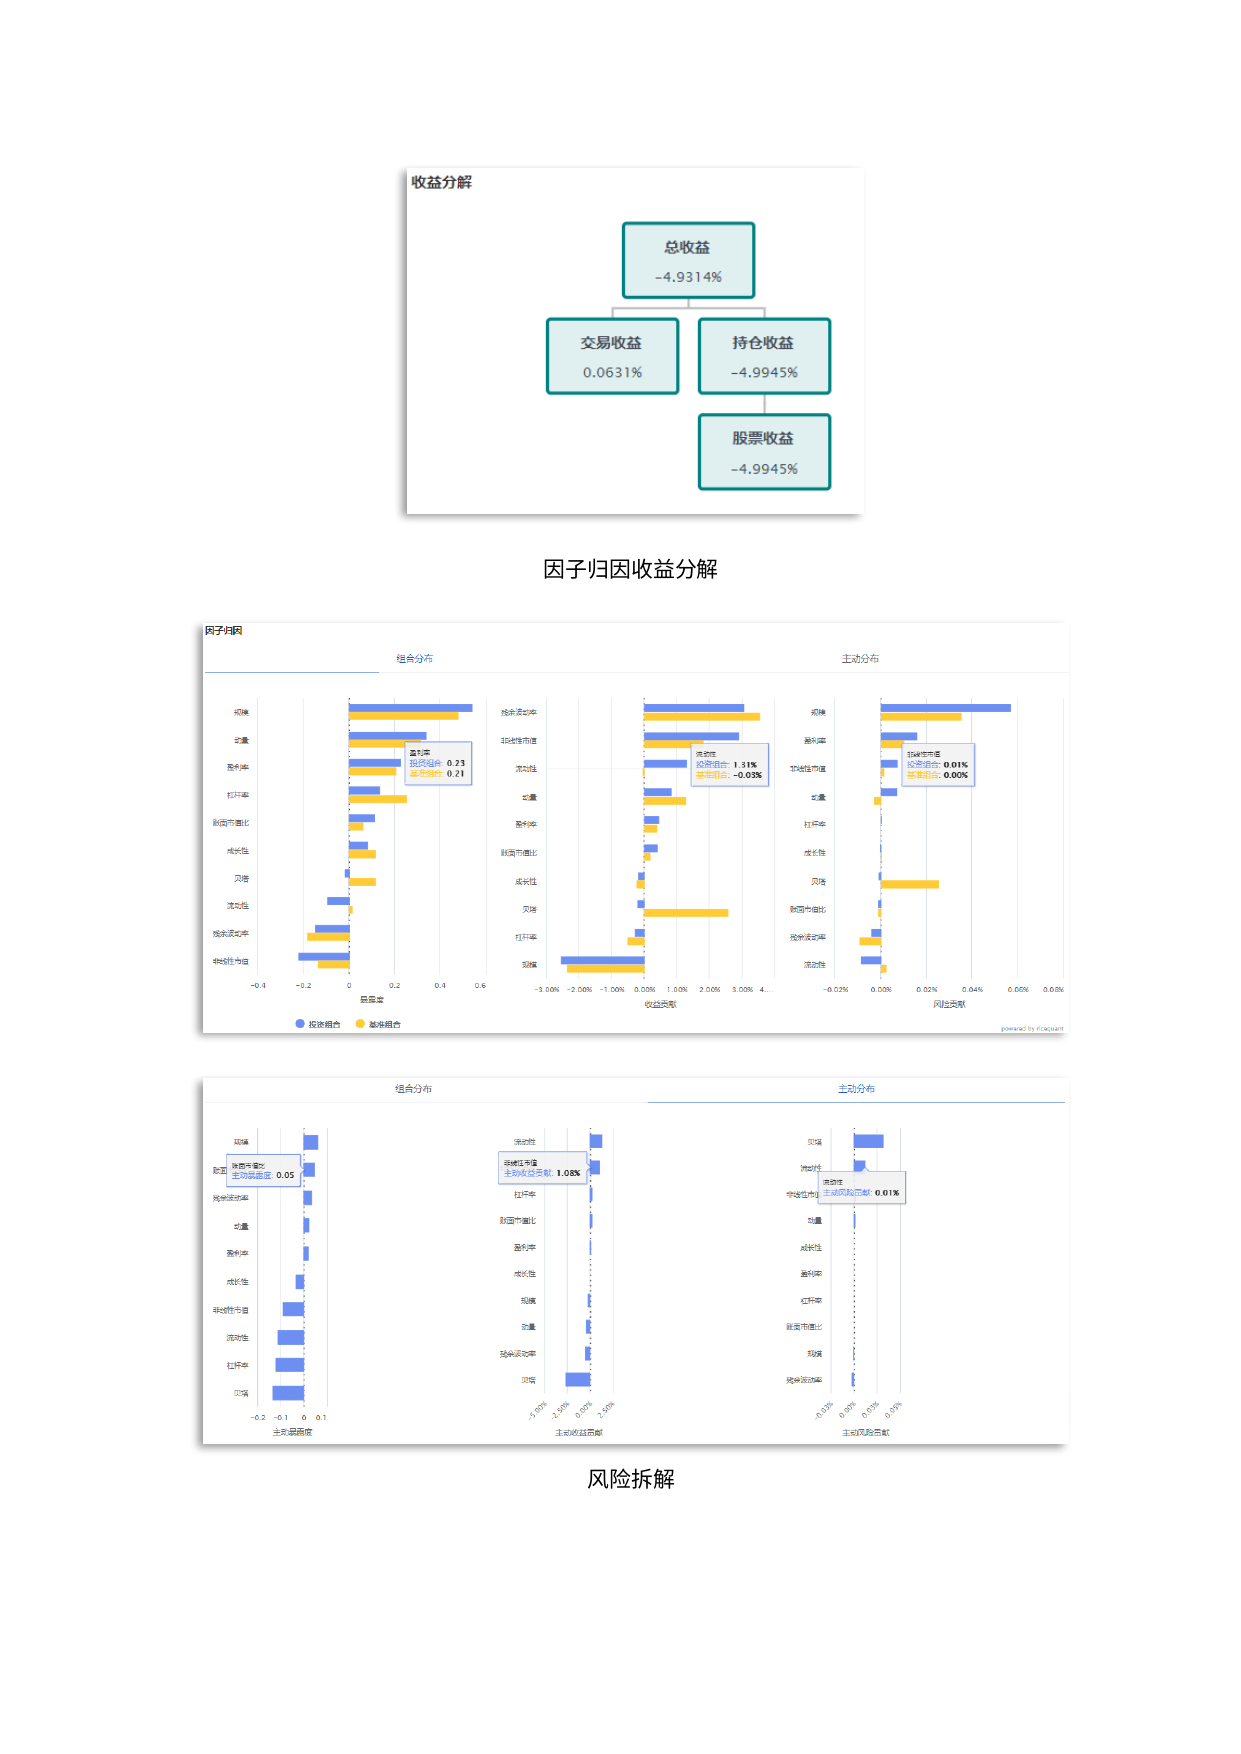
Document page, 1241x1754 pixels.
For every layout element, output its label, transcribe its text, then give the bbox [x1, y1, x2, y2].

text 因子归因收益分解 [209, 552, 1053, 584]
picture [407, 168, 864, 514]
text 风险拆解 [209, 1462, 1053, 1494]
picture [203, 623, 1069, 1033]
picture [203, 1078, 1069, 1444]
